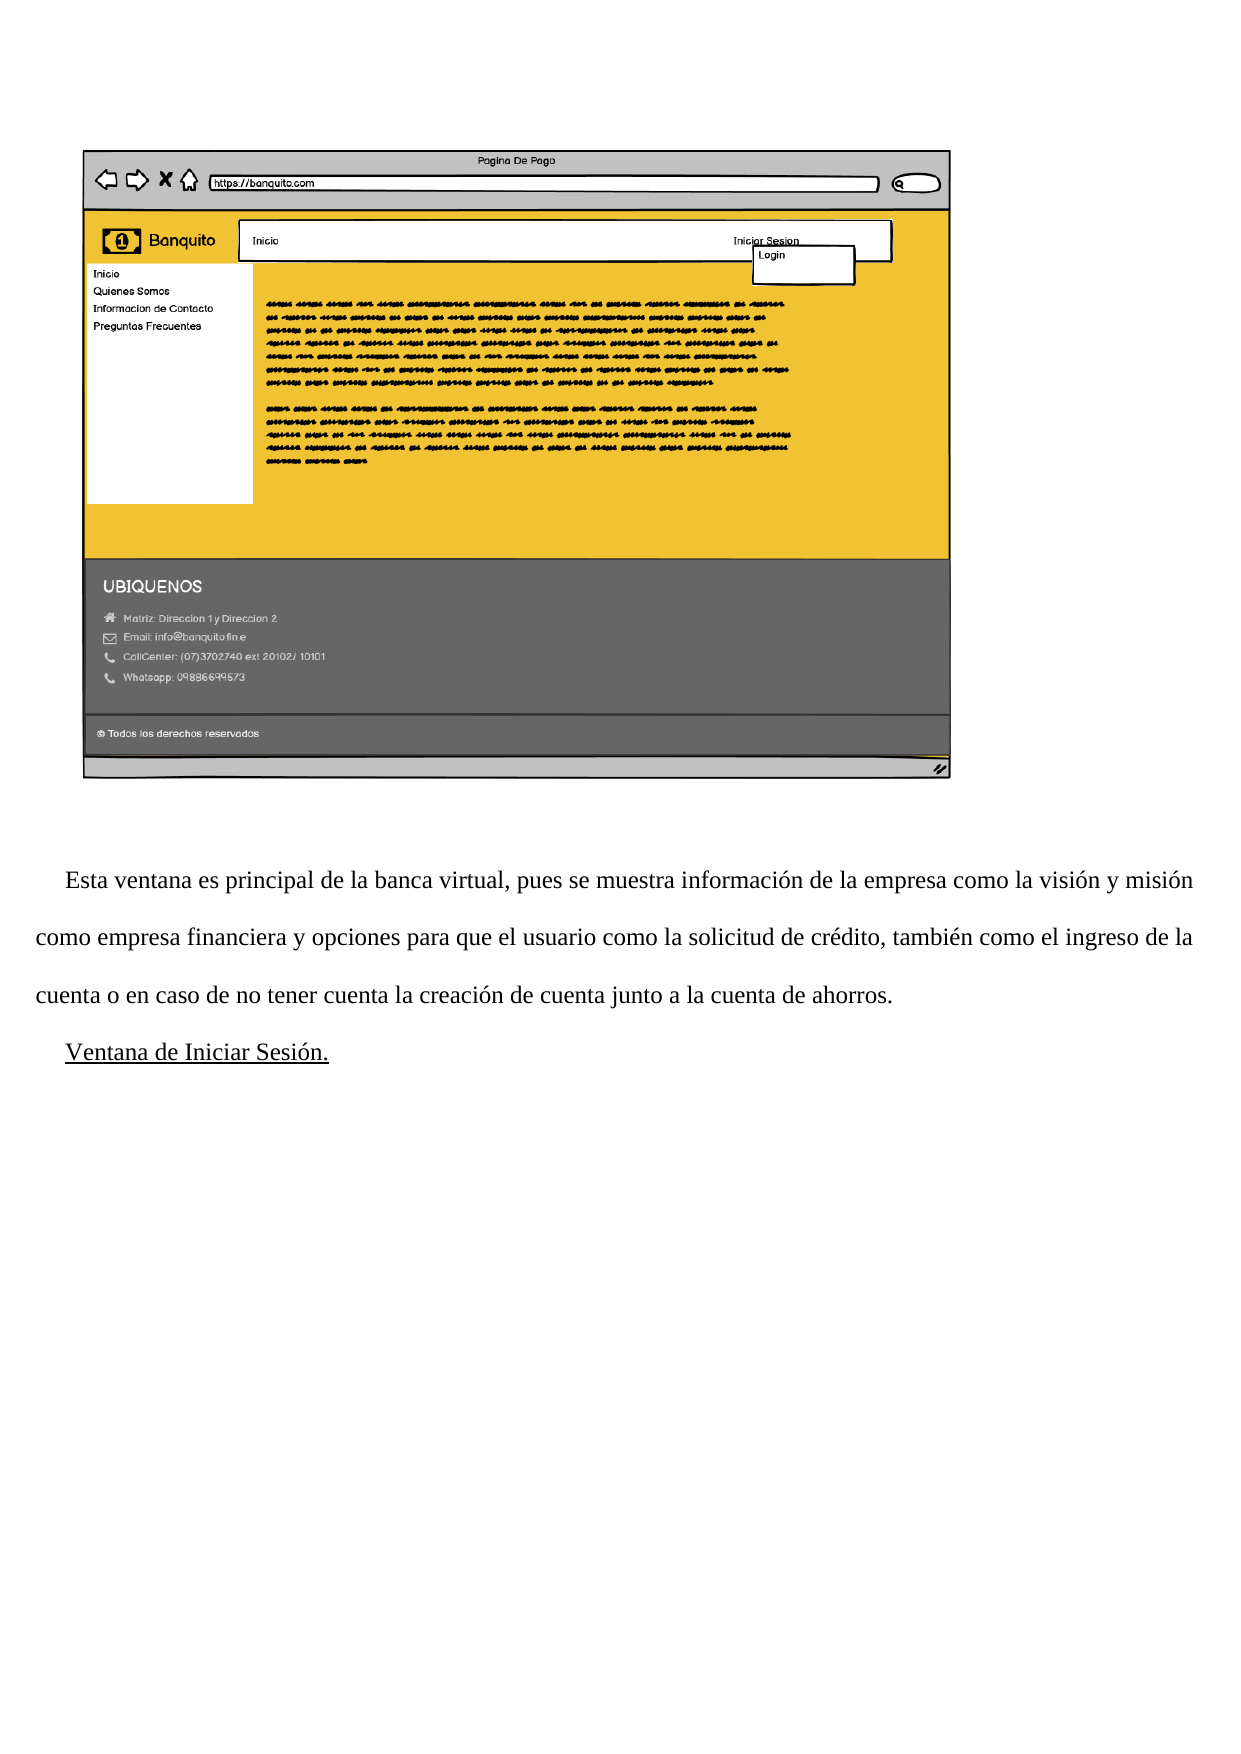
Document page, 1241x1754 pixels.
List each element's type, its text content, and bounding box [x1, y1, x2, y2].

text Ventana de Iniciar Sesión. [35, 1037, 1240, 1066]
picture [65, 150, 951, 779]
text Esta ventana es principal de la banca virtual, pues se muestra información de la empresa como la visión y misión como empresa financiera y opciones para que el usuario como la solicitud de crédito, también como el ingreso de la cuenta o en caso de no tener cuenta la creación de cuenta junto a la cuenta de ahorros. [35, 865, 1240, 1008]
